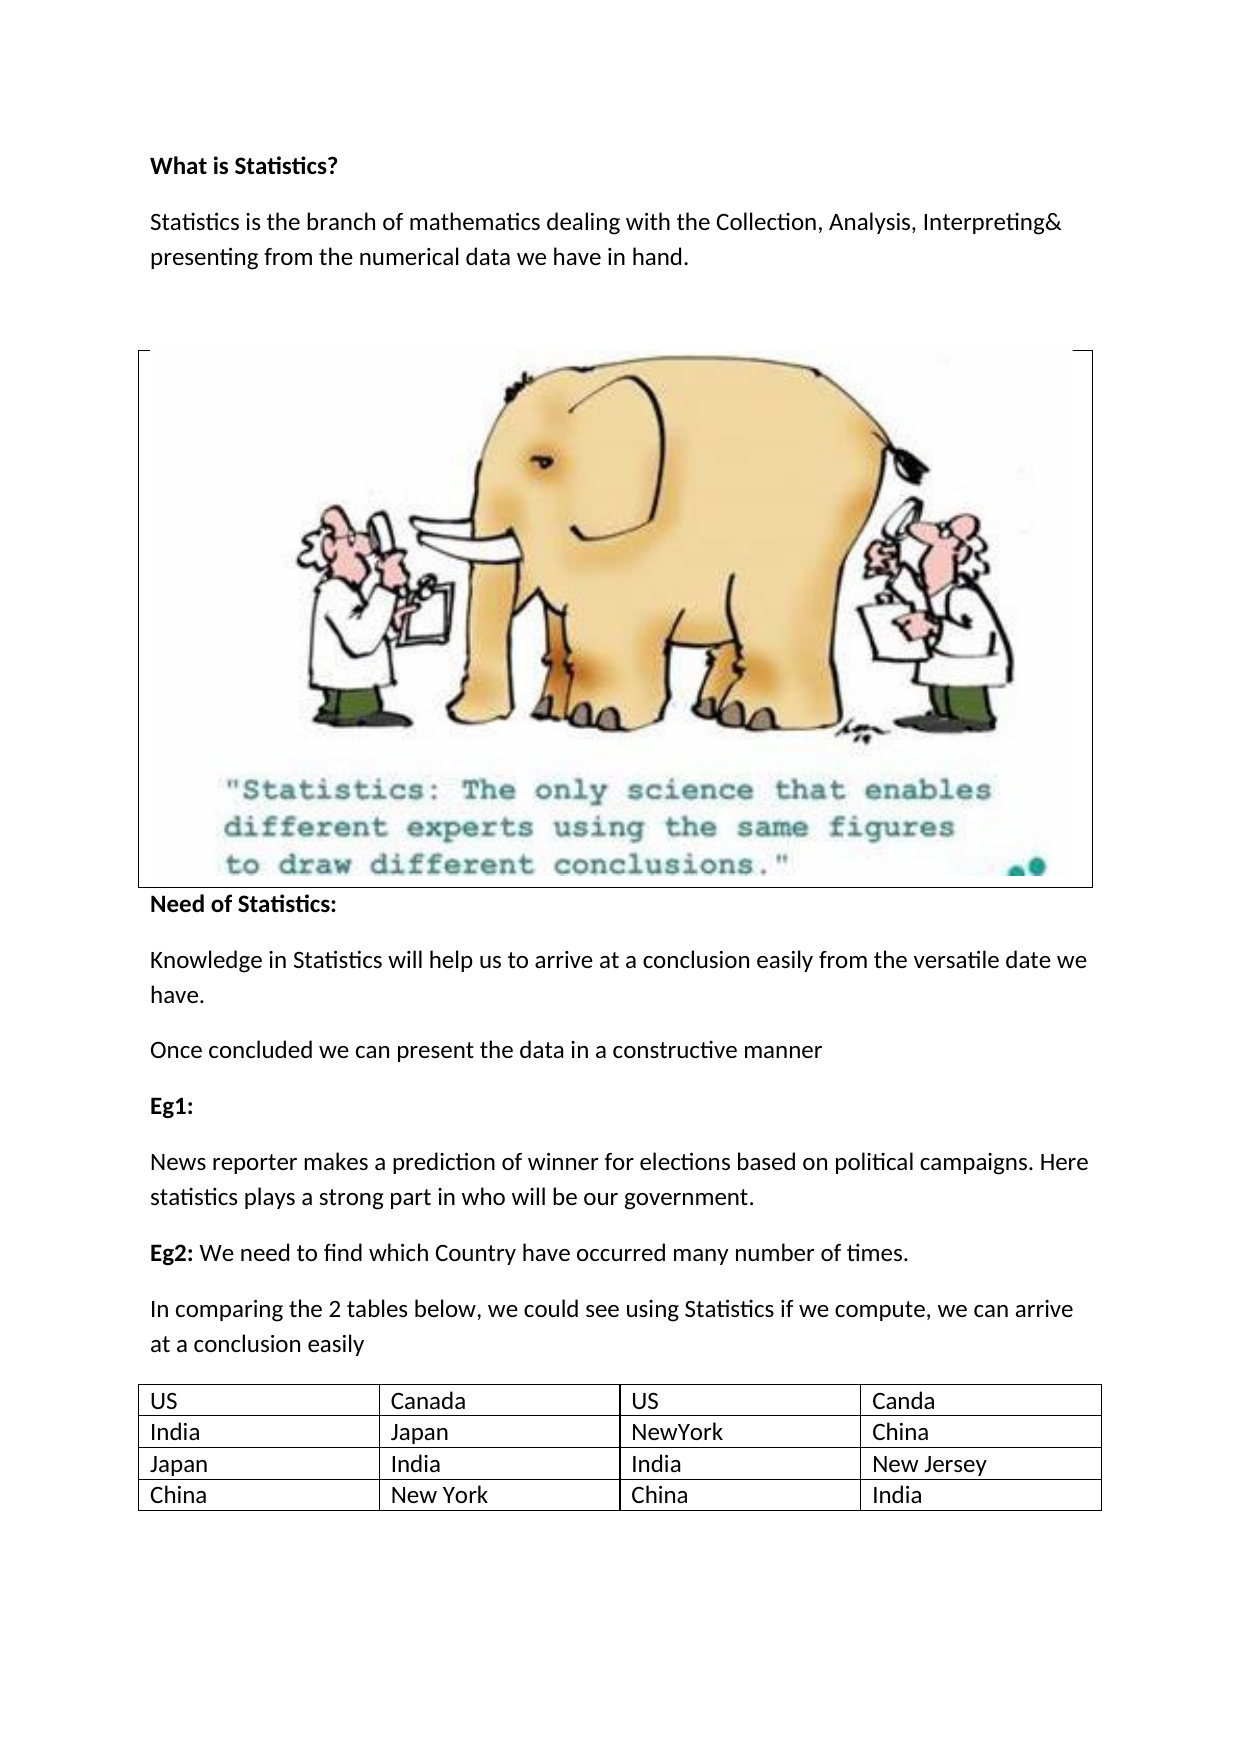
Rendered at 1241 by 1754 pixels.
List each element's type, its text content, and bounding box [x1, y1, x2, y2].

table_header Canada [380, 1385, 619, 1415]
table_cell Japan [380, 1416, 619, 1447]
table_header US [139, 1385, 379, 1415]
text Need of Statistics: [150, 888, 1090, 918]
table_cell India [621, 1448, 860, 1478]
text What is Statistics? [150, 150, 1090, 181]
text News reporter makes a prediction of winner for elections based on political campaigns. Here statistics plays a strong part in who will be our government. [150, 1146, 1090, 1212]
text Statistics is the branch of mathematics dealing with the Collection, Analysis, Interpreting& presenting from the numerical data we have in hand. [150, 206, 1090, 271]
table_cell India [139, 1416, 379, 1447]
table_header US [621, 1385, 860, 1415]
table_cell New Jersey [861, 1448, 1101, 1478]
table_header [139, 351, 1092, 887]
table_cell China [861, 1416, 1101, 1447]
table_cell NewYork [621, 1416, 860, 1447]
text Eg2: We need to find which Country have occurred many number of times. [150, 1237, 1090, 1268]
text Eg1: [150, 1090, 1090, 1121]
table_cell China [139, 1480, 379, 1510]
table_cell Japan [139, 1448, 379, 1478]
table_cell India [861, 1480, 1101, 1510]
table_header Canda [861, 1385, 1101, 1415]
table_cell China [621, 1480, 860, 1510]
table_cell New York [380, 1480, 619, 1510]
picture [150, 350, 1073, 876]
text Once concluded we can present the data in a constructive manner [150, 1034, 1090, 1065]
table_cell India [380, 1448, 619, 1478]
text In comparing the 2 tables below, we could see using Statistics if we compute, we can arrive at a conclusion easily [150, 1293, 1090, 1358]
text Knowledge in Statistics will help us to arrive at a conclusion easily from the versatile date we have. [150, 944, 1090, 1009]
